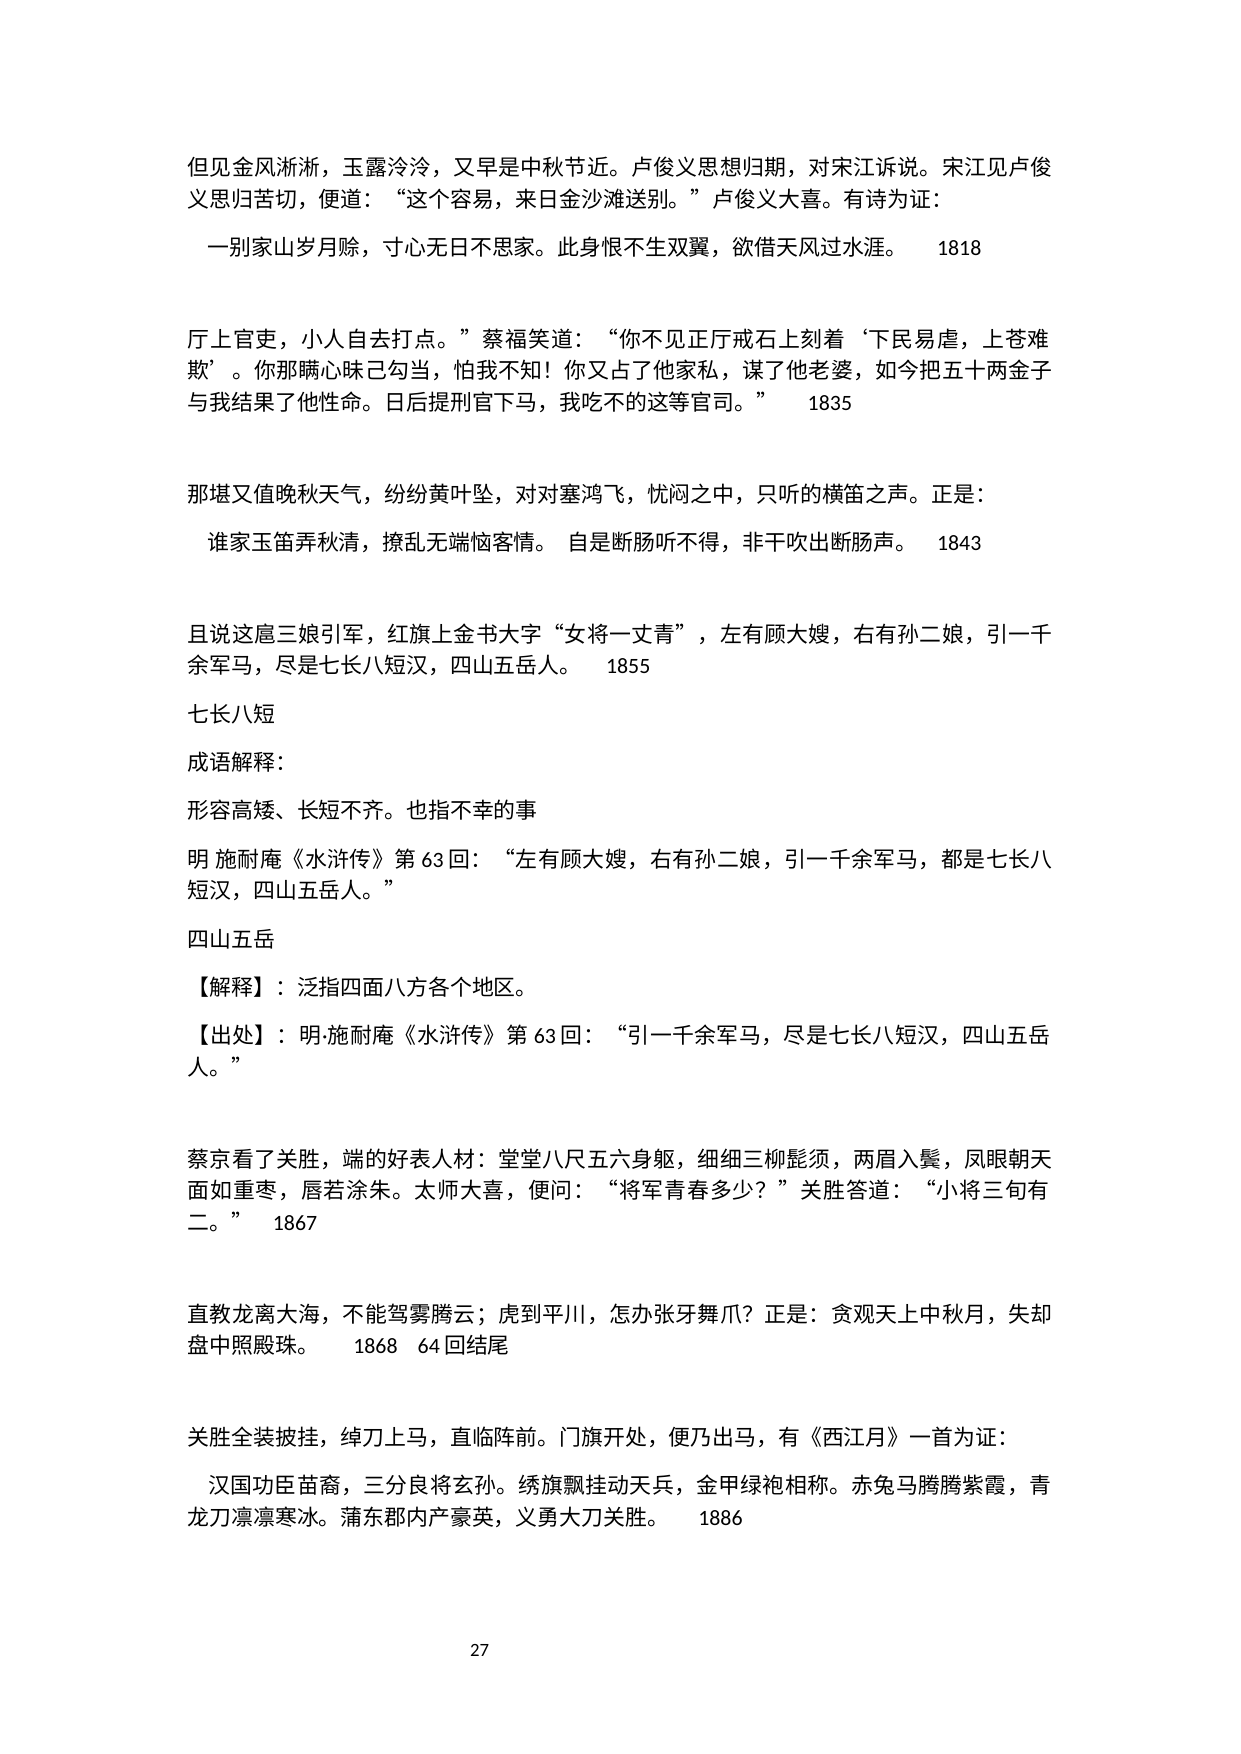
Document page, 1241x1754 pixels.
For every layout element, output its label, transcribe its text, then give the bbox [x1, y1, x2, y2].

text 四山五岳 [187, 922, 1053, 953]
text 【出处】：明·施耐庵《水浒传》第63回：“引一千余军马，尽是七长八短汉，四山五岳人。” [187, 1018, 1053, 1082]
text 但见金风淅淅，玉露泠泠，又早是中秋节近。卢俊义思想归期，对宋江诉说。宋江见卢俊义思归苦切，便道：“这个容易，来日金沙滩送别。”卢俊义大喜。有诗为证： [187, 150, 1053, 213]
text 汉国功臣苗裔，三分良将玄孙。绣旗飘挂动天兵，金甲绿袍相称。赤兔马腾腾紫霞，青龙刀凛凛寒冰。蒲东郡内产豪英，义勇大刀关胜。 1886 [187, 1468, 1053, 1532]
text 蔡京看了关胜，端的好表人材：堂堂八尺五六身躯，细细三柳髭须，两眉入鬓，凤眼朝天，面如重枣，唇若涂朱。太师大喜，便问：“将军青春多少？”关胜答道：“小将三旬有二。” 1867 [187, 1142, 1053, 1237]
text 七长八短 [187, 697, 1053, 728]
text 直教龙离大海，不能驾雾腾云；虎到平川，怎办张牙舞爪？正是：贪观天上中秋月，失却盘中照殿珠。 1868 64回结尾 [187, 1297, 1053, 1360]
text 厅上官吏，小人自去打点。”蔡福笑道：“你不见正厅戒石上刻着‘下民易虐，上苍难欺’。你那瞒心昧己勾当，怕我不知！你又占了他家私，谋了他老婆，如今把五十两金子与我结果了他性命。日后提刑官下马，我吃不的这等官司。” 1835 [187, 322, 1053, 417]
text 且说这扈三娘引军，红旗上金书大字“女将一丈青”，左有顾大嫂，右有孙二娘，引一千余军马，尽是七长八短汉，四山五岳人。 1855 [187, 617, 1053, 680]
text 关胜全装披挂，绰刀上马，直临阵前。门旗开处，便乃出马，有《西江月》一首为证： [187, 1420, 1053, 1452]
text 明 施耐庵《水浒传》第63回：“左有顾大嫂，右有孙二娘，引一千余军马，都是七长八短汉，四山五岳人。” [187, 842, 1053, 905]
text 一别家山岁月赊，寸心无日不思家。此身恨不生双翼，欲借天风过水涯。 1818 [187, 230, 1053, 262]
text 谁家玉笛弄秋清，撩乱无端恼客情。 自是断肠听不得，非干吹出断肠声。 1843 [187, 525, 1053, 557]
text 那堪又值晚秋天气，纷纷黄叶坠，对对塞鸿飞，忧闷之中，只听的横笛之声。正是： [187, 477, 1053, 508]
text 【解释】：泛指四面八方各个地区。 [187, 970, 1053, 1002]
text 形容高矮、长短不齐。也指不幸的事 [187, 793, 1053, 825]
text 成语解释： [187, 745, 1053, 777]
